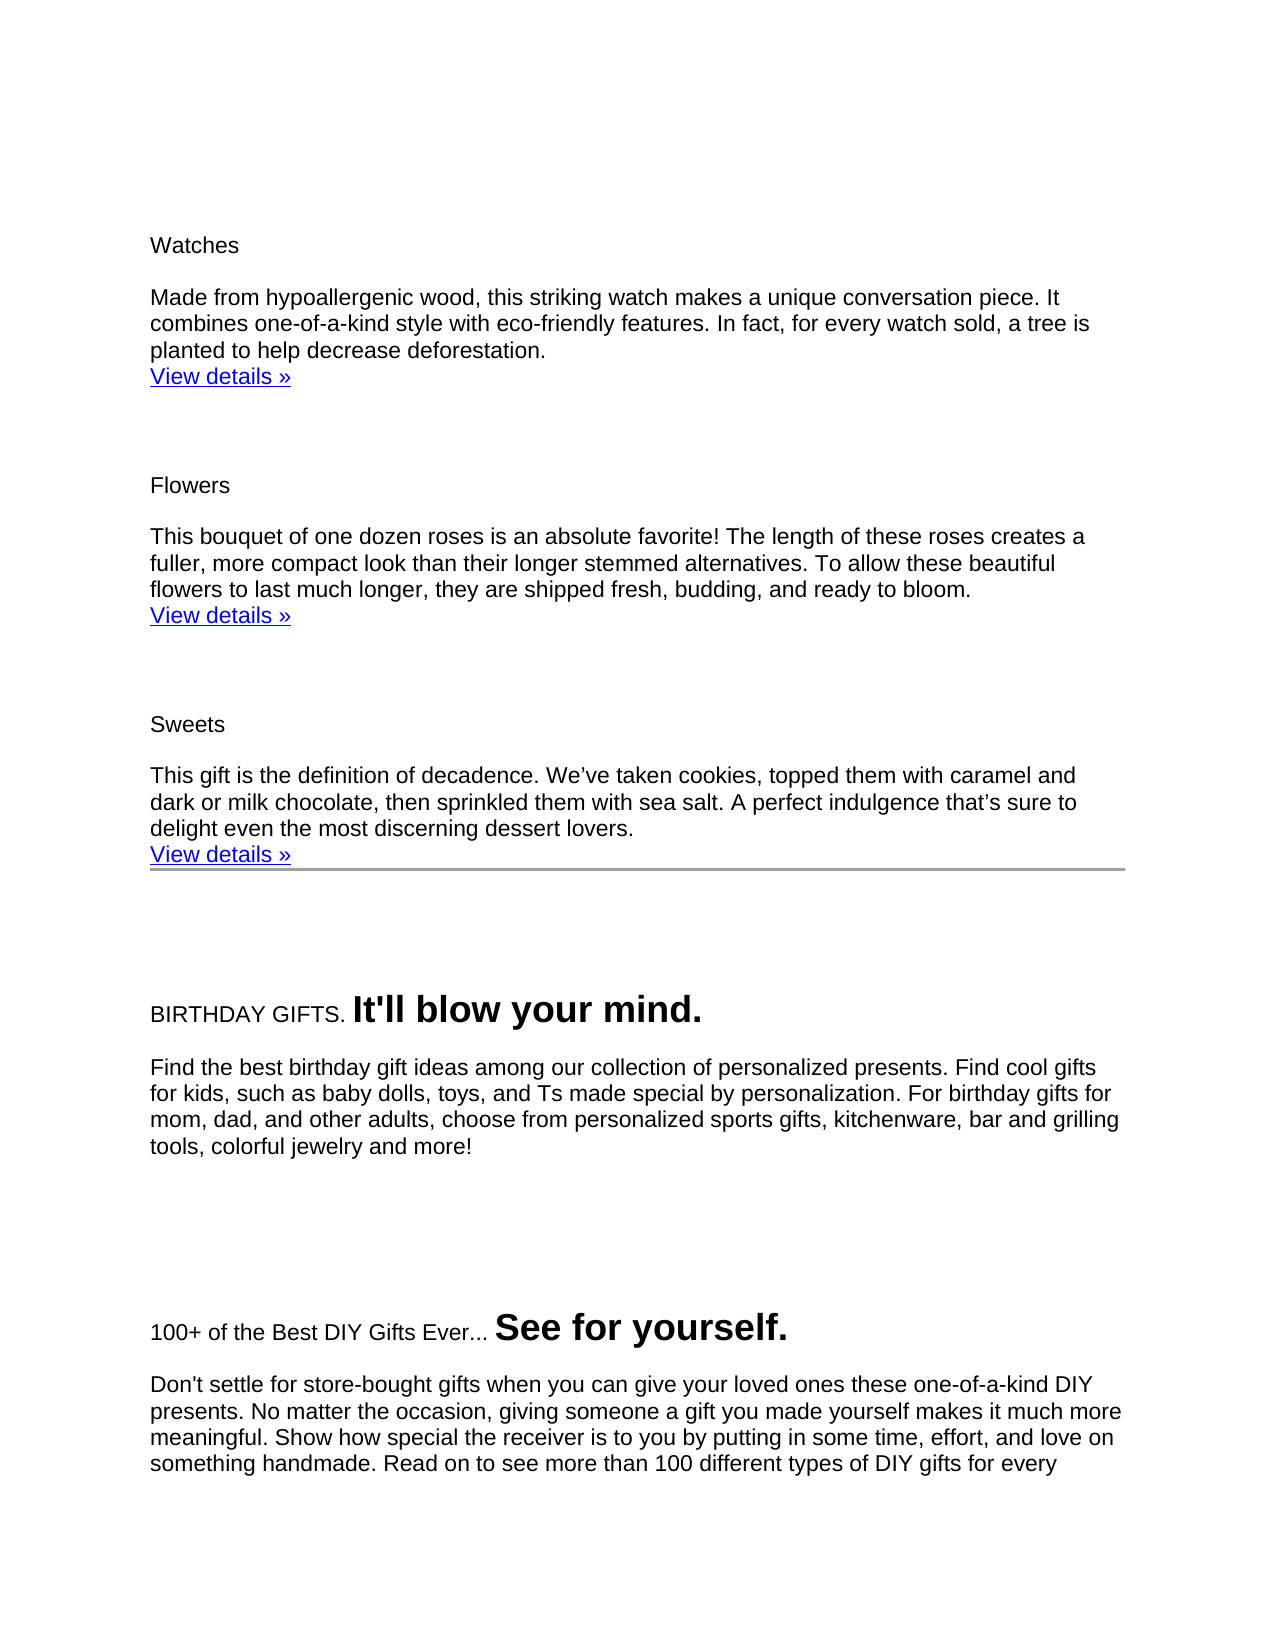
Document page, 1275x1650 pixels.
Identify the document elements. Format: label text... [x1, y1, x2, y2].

text View details » [150, 841, 1125, 867]
text Watches [150, 232, 1125, 259]
text View details » [150, 602, 1125, 628]
text This gift is the definition of decadence. We’ve taken cookies, topped them with caramel and dark or milk chocolate, then sprinkled them with sea salt. A perfect indulgence that’s sure to delight even the most discerning dessert lovers. [150, 762, 1125, 841]
text BIRTHDAY GIFTS. It'll blow your mind. [150, 987, 1125, 1030]
text Sweets [150, 711, 1125, 737]
text Find the best birthday gift ideas among our collection of personalized presents. Find cool gifts for kids, such as baby dolls, toys, and Ts made special by personalization. For birthday gifts for mom, dad, and other adults, choose from personalized sports gifts, kitchenware, bar and grilling tools, colorful jewelry and more! [150, 1054, 1125, 1159]
text This bouquet of one dozen roses is an absolute favorite! The length of these roses creates a fuller, more compact look than their longer stemmed alternatives. To allow these beautiful flowers to last much longer, they are shipped fresh, budding, and ready to bloom. [150, 523, 1125, 602]
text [150, 1371, 1125, 1477]
text 100+ of the Best DIY Gifts Ever... See for yourself. [150, 1305, 1125, 1348]
text View details » [150, 363, 1125, 389]
text Made from hypoallergenic wood, this striking watch makes a unique conversation piece. It combines one-of-a-kind style with eco-friendly features. In fact, for every watch sold, a tree is planted to help decrease deforestation. [150, 284, 1125, 363]
text Flowers [150, 472, 1125, 498]
